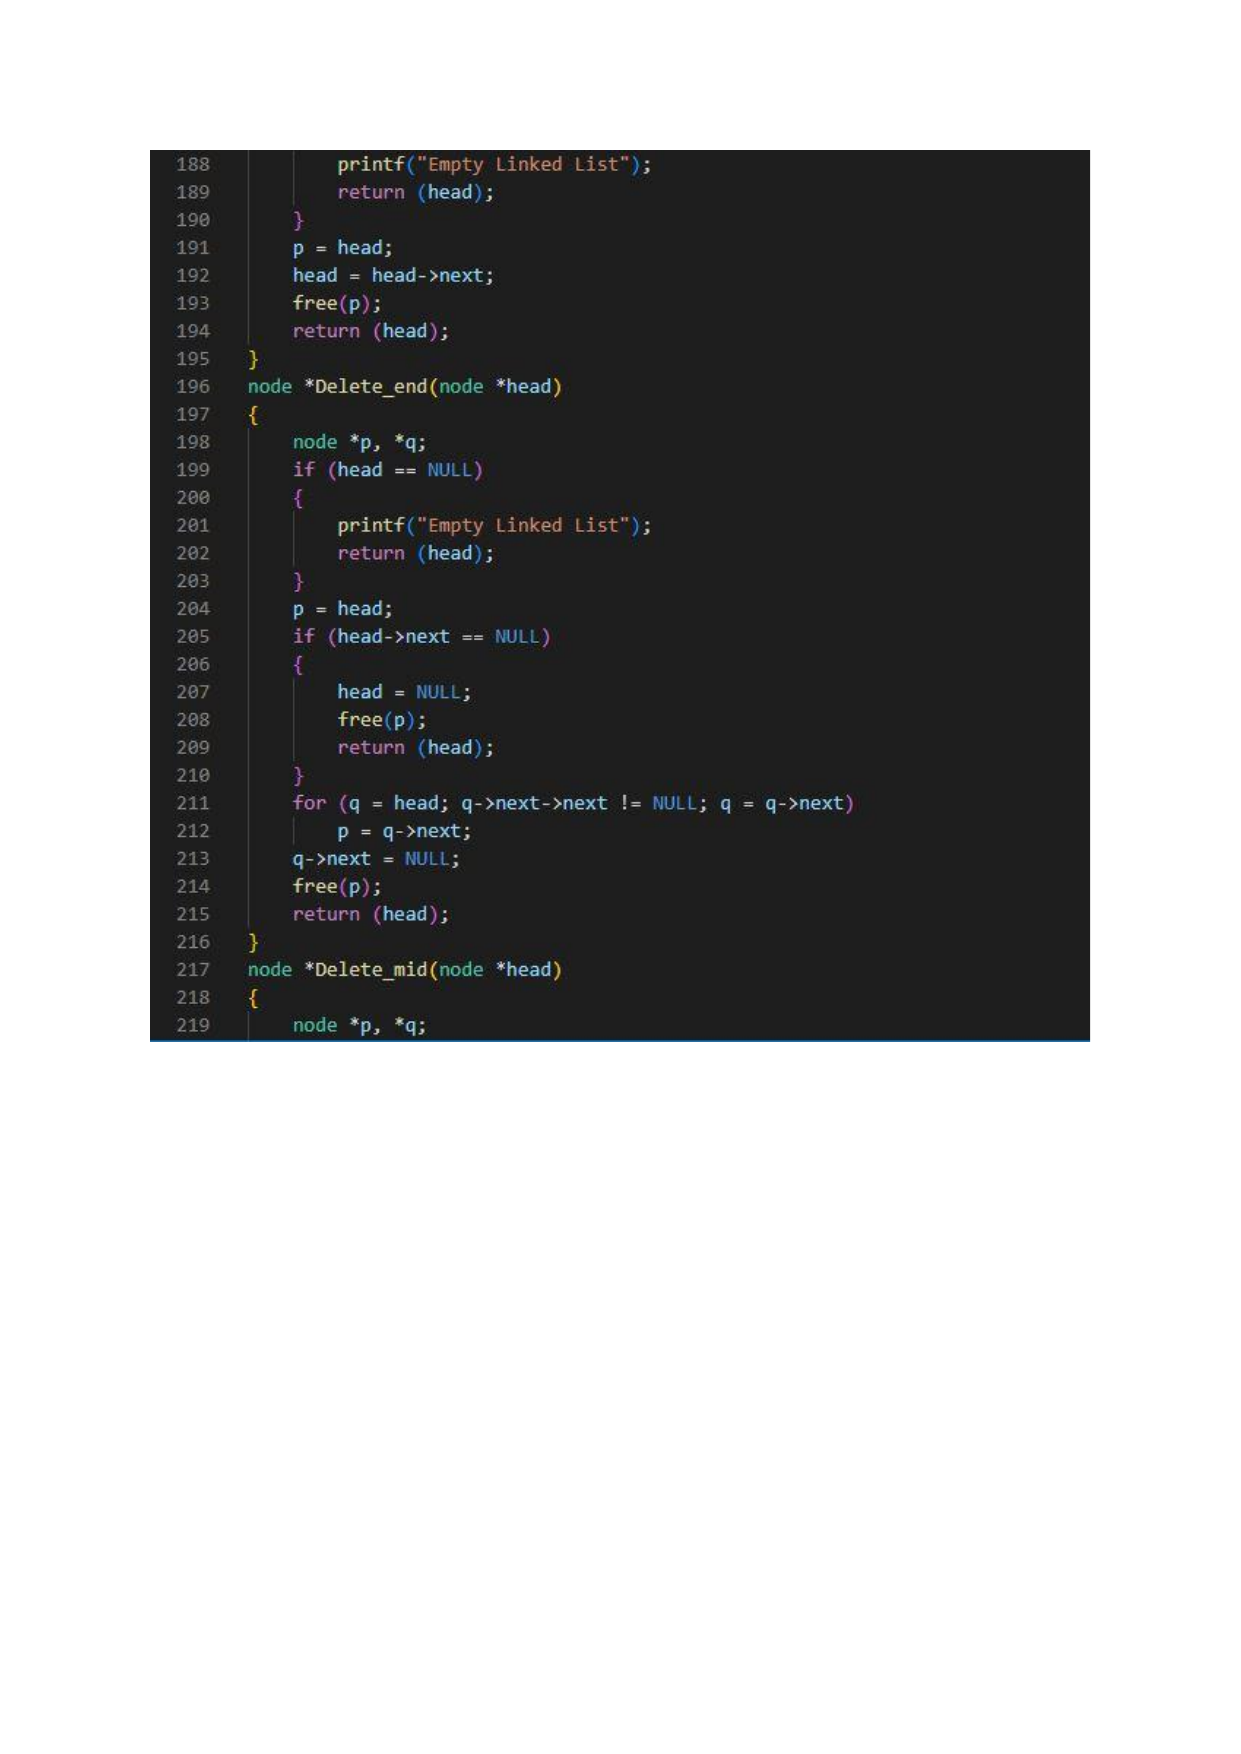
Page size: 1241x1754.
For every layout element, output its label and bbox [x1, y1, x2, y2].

picture [150, 150, 1091, 1042]
